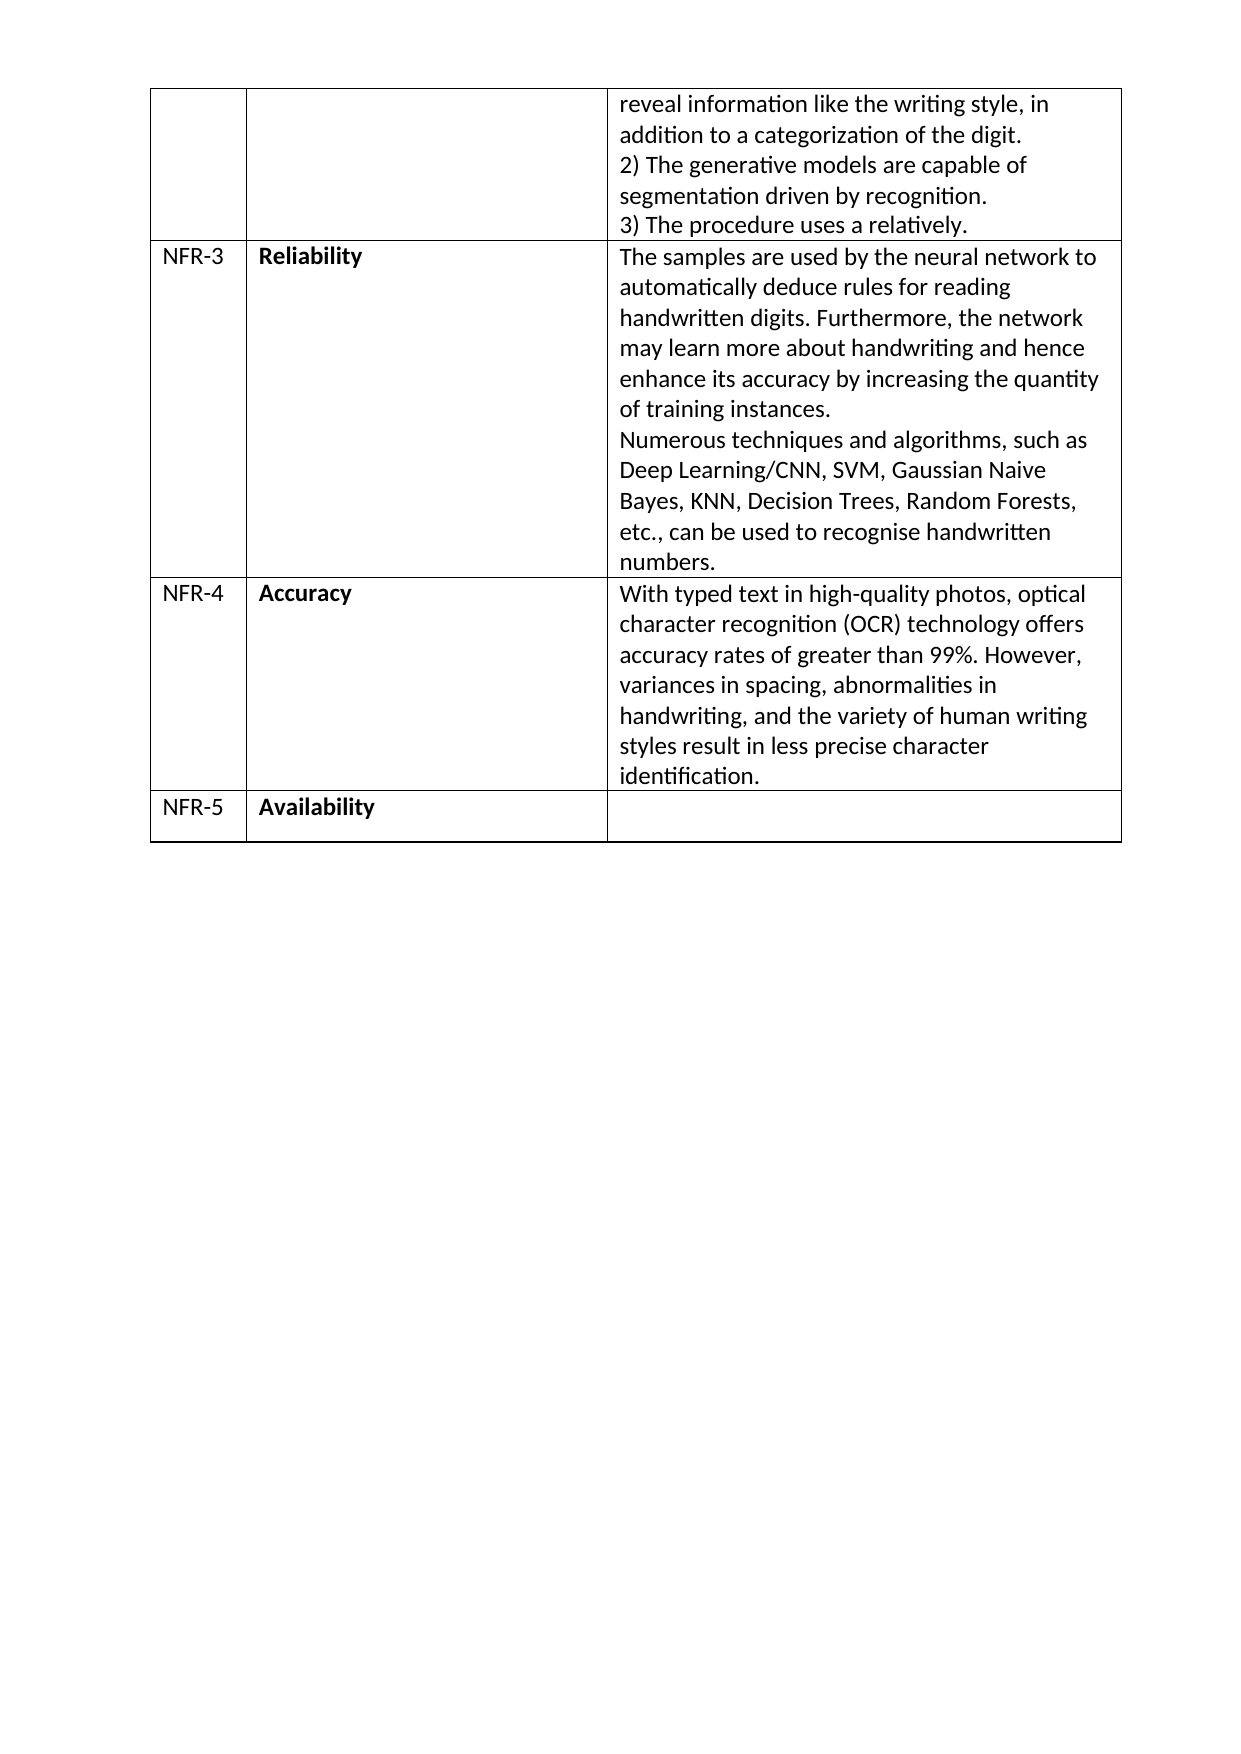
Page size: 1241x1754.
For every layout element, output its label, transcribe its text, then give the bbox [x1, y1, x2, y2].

table_cell [608, 791, 1121, 841]
table_header [247, 89, 607, 240]
table_cell NFR-5 [151, 791, 246, 841]
table_cell NFR-3 [151, 241, 246, 577]
table_cell NFR-4 [151, 578, 246, 790]
table_cell Reliability [247, 241, 607, 577]
table_header [151, 89, 246, 240]
table_cell Accuracy [247, 578, 607, 790]
table_cell With typed text in high-quality photos, optical character recognition (OCR) technology offers accuracy rates of greater than 99%. However, variances in spacing, abnormalities in handwriting, and the variety of human writing styles result in less precise character identification. [608, 578, 1121, 790]
table_cell The samples are used by the neural network to automatically deduce rules for reading handwritten digits. Furthermore, the network may learn more about handwriting and hence enhance its accuracy by increasing the quantity of training instances. Numerous techniques and algorithms, such as Deep Learning/CNN, SVM, Gaussian Naive Bayes, KNN, Decision Trees, Random Forests, etc., can be used to recognise handwritten numbers. [608, 241, 1121, 577]
table_cell Availability [247, 791, 607, 841]
table_header reveal information like the writing style, in addition to a categorization of the digit. The generative models are capable of segmentation driven by recognition. The procedure uses a relatively. [608, 89, 1121, 240]
